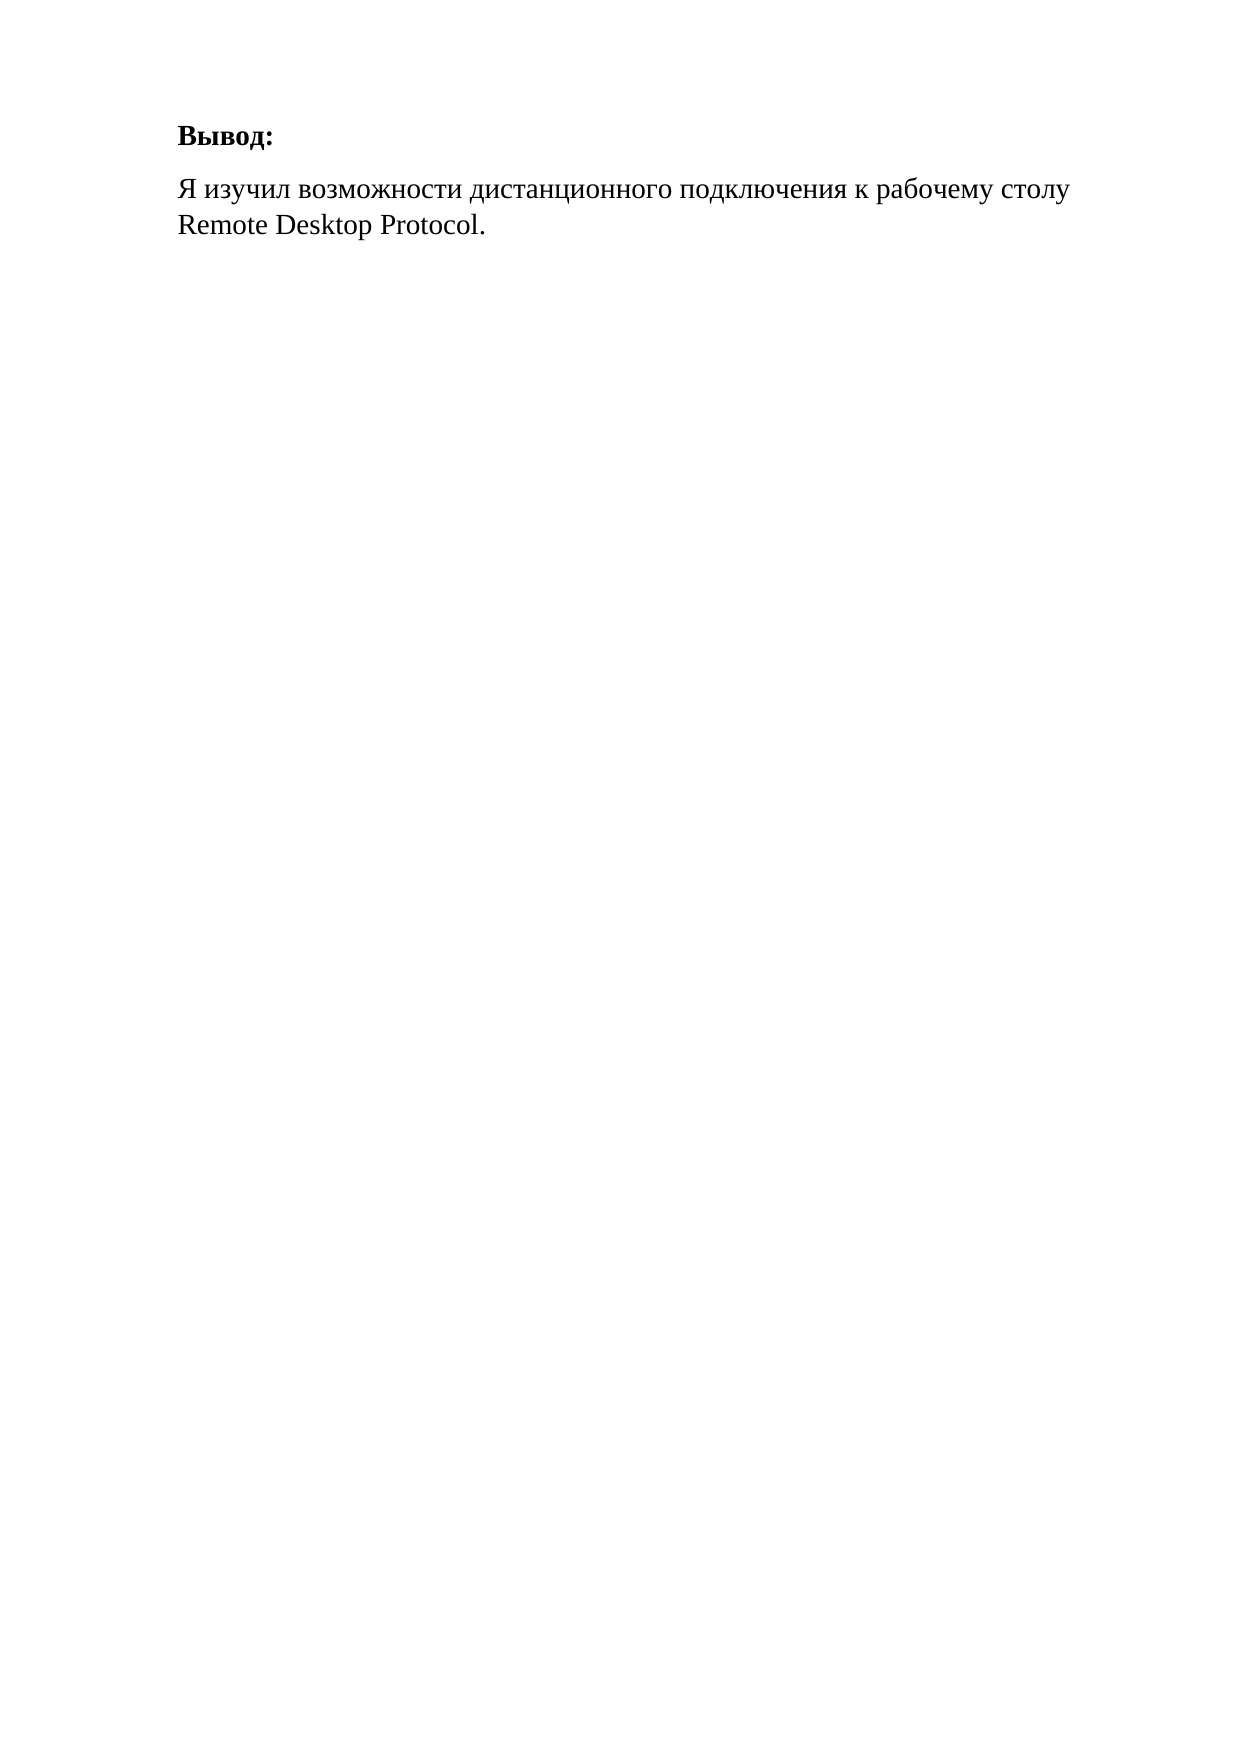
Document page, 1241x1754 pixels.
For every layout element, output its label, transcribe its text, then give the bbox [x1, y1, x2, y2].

text Я изучил возможности дистанционного подключения к рабочему столу Remote Desktop Protocol. [177, 171, 1152, 241]
text Вывод: [177, 118, 1152, 152]
